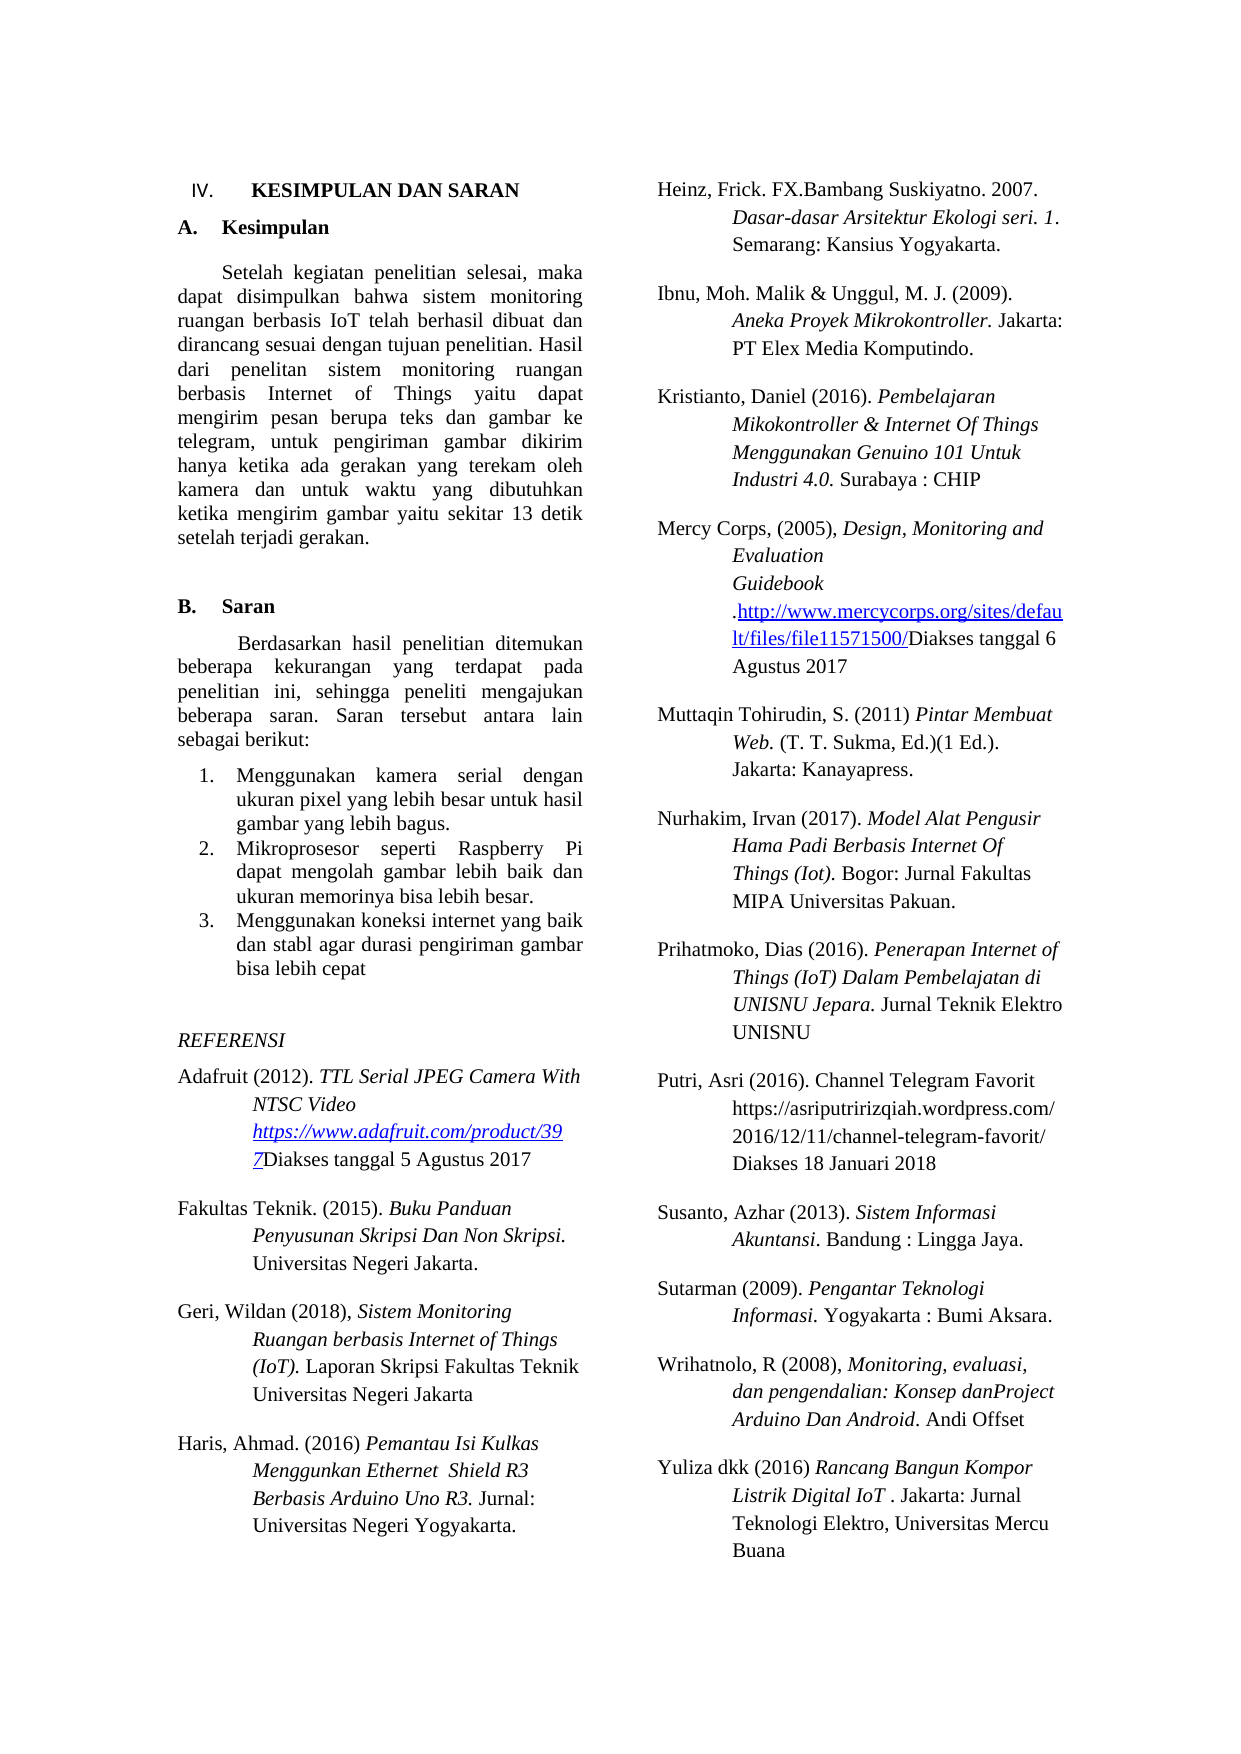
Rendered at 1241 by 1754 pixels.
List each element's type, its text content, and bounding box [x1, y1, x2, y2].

text Yuliza dkk (2016) Rancang Bangun Kompor Listrik Digital IoT . Jakarta: Jurnal Teknologi Elektro, Universitas Mercu Buana [657, 1455, 1063, 1562]
list Kesimpulan [177, 215, 583, 239]
text Kristianto, Daniel (2016). Pembelajaran Mikokontroller & Internet Of Things Menggunakan Genuino 101 Untuk Industri 4.0. Surabaya : CHIP [657, 384, 1063, 491]
text Wrihatnolo, R (2008), Monitoring, evaluasi, dan pengendalian: Konsep danProject Arduino Dan Android. Andi Offset [657, 1352, 1063, 1431]
text Prihatmoko, Dias (2016). Penerapan Internet of Things (IoT) Dalam Pembelajatan di UNISNU Jepara. Jurnal Teknik Elektro UNISNU [657, 937, 1063, 1044]
text Mercy Corps, (2005), Design, Monitoring and Evaluation Guidebook.http://www.mercycorps.org/sites/default/files/file11571500/Diakses tanggal 6 Agustus 2017 [657, 516, 1063, 678]
text Berdasarkan hasil penelitian ditemukan beberapa kekurangan yang terdapat pada penelitian ini, sehingga peneliti mengajukan beberapa saran. Saran tersebut antara lain sebagai berikut: [177, 630, 583, 751]
text Sutarman (2009). Pengantar Teknologi Informasi. Yogyakarta : Bumi Aksara. [657, 1276, 1063, 1327]
list Menggunakan kamera serial dengan ukuran pixel yang lebih besar untuk hasil gambar yang lebih bagus. [199, 763, 583, 835]
list Saran [177, 594, 583, 618]
subtitle REFERENSI [177, 1028, 583, 1052]
text Adafruit (2012). TTL Serial JPEG Camera With NTSC Video https://www.adafruit.com/product/397Diakses tanggal 5 Agustus 2017 [177, 1064, 583, 1171]
text Geri, Wildan (2018), Sistem Monitoring Ruangan berbasis Internet of Things (IoT). Laporan Skripsi Fakultas Teknik Universitas Negeri Jakarta [177, 1299, 583, 1406]
text Putri, Asri (2016). Channel Telegram Favorit https://asriputririzqiah.wordpress.com/2016/12/11/channel-telegram-favorit/ Diakses 18 Januari 2018 [657, 1068, 1063, 1175]
text Ibnu, Moh. Malik & Unggul, M. J. (2009). Aneka Proyek Mikrokontroller. Jakarta: PT Elex Media Komputindo. [657, 281, 1063, 360]
text Nurhakim, Irvan (2017). Model Alat Pengusir Hama Padi Berbasis Internet Of Things (Iot). Bogor: Jurnal Fakultas MIPA Universitas Pakuan. [657, 806, 1063, 913]
list Mikroprosesor seperti Raspberry Pi dapat mengolah gambar lebih baik dan ukuran memorinya bisa lebih besar. [199, 835, 583, 908]
text Heinz, Frick. FX.Bambang Suskiyatno. 2007. Dasar-dasar Arsitektur Ekologi seri. 1. Semarang: Kansius Yogyakarta. [657, 177, 1063, 256]
text Muttaqin Tohirudin, S. (2011) Pintar Membuat Web. (T. T. Sukma, Ed.)(1 Ed.). Jakarta: Kanayapress. [657, 702, 1063, 781]
list Menggunakan koneksi internet yang baik dan stabl agar durasi pengiriman gambar bisa lebih cepat [199, 908, 583, 980]
text Fakultas Teknik. (2015). Buku Panduan Penyusunan Skripsi Dan Non Skripsi. Universitas Negeri Jakarta. [177, 1196, 583, 1275]
text Susanto, Azhar (2013). Sistem Informasi Akuntansi. Bandung : Lingga Jaya. [657, 1199, 1063, 1251]
subtitle KESIMPULAN DAN SARAN [213, 177, 583, 203]
text Setelah kegiatan penelitian selesai, maka dapat disimpulkan bahwa sistem monitoring ruangan berbasis IoT telah berhasil dibuat dan dirancang sesuai dengan tujuan penelitian. Hasil dari penelitan sistem monitoring ruangan berbasis Internet of Things yaitu dapat mengirim pesan berupa teks dan gambar ke telegram, untuk pengiriman gambar dikirim hanya ketika ada gerakan yang terekam oleh kamera dan untuk waktu yang dibutuhkan ketika mengirim gambar yaitu sekitar 13 detik setelah terjadi gerakan. [177, 260, 583, 549]
text Haris, Ahmad. (2016) Pemantau Isi Kulkas Menggunkan Ethernet Shield R3 Berbasis Arduino Uno R3. Jurnal: Universitas Negeri Yogyakarta. [177, 1430, 583, 1537]
